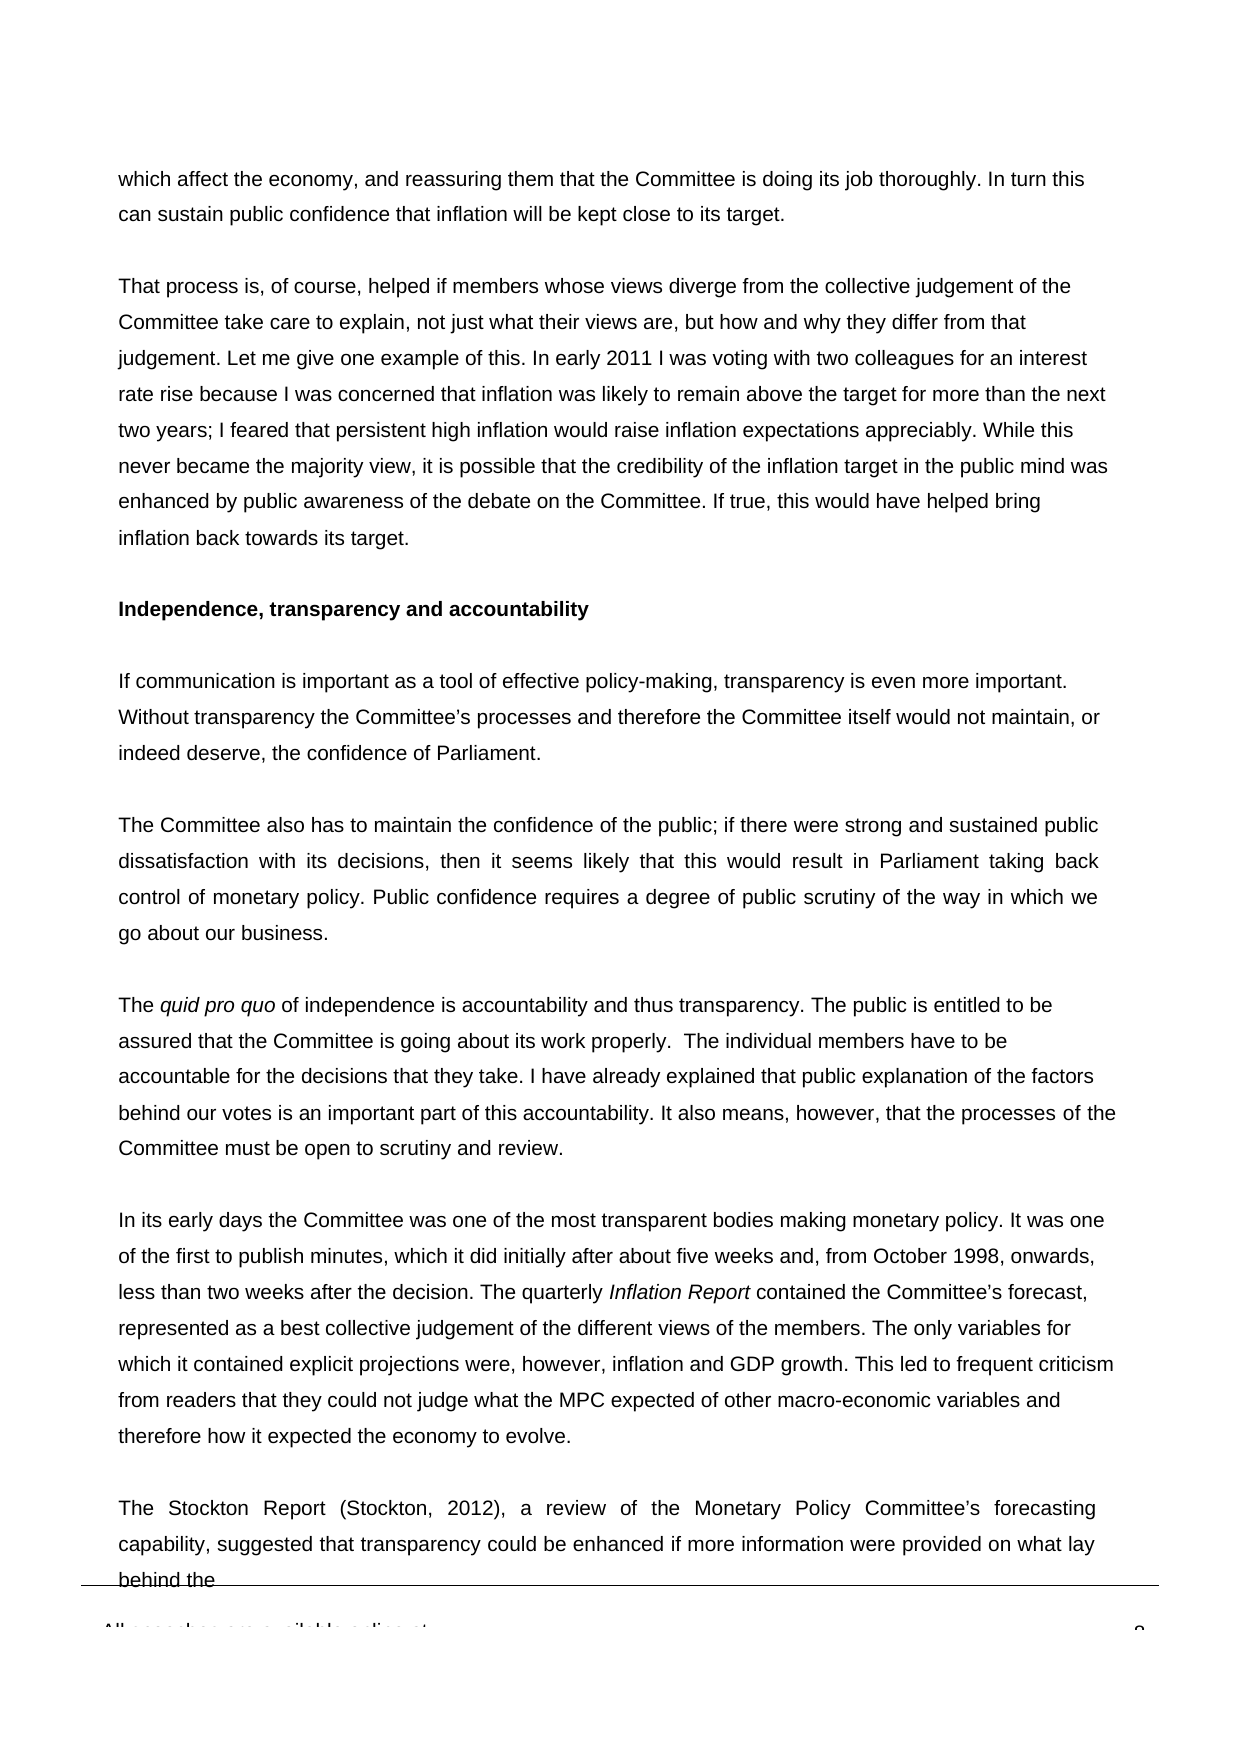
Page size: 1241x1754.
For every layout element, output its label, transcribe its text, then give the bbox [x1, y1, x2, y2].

text In its early days the Committee was one of the most transparent bodies making monetary policy. It was one of the first to publish minutes, which it did initially after about five weeks and, from October 1998, onwards, less than two weeks after the decision. The quarterly Inflation Report contained the Committee’s forecast, represented as a best collective judgement of the different views of the members. The only variables for which it contained explicit projections were, however, inflation and GDP growth. This led to frequent criticism from readers that they could not judge what the MPC expected of other macro-economic variables and therefore how it expected the economy to evolve. [118, 1208, 1119, 1448]
subtitle Independence, transparency and accountability [118, 597, 1132, 621]
text The Stockton Report (Stockton, 2012), a review of the Monetary Policy Committee’s forecasting capability, suggested that transparency could be enhanced if more information were provided on what lay behind the [118, 1496, 1096, 1592]
text That process is, of course, helped if members whose views diverge from the collective judgement of the Committee take care to explain, not just what their views are, but how and why they differ from that judgement. Let me give one example of this. In early 2011 I was voting with two colleagues for an interest rate rise because I was concerned that inflation was likely to remain above the target for more than the next two years; I feared that persistent high inflation would raise inflation expectations appreciably. While this never became the majority view, it is possible that the credibility of the inflation target in the public mind was enhanced by public awareness of the debate on the Committee. If true, this would have helped bring inflation back towards its target. [118, 274, 1111, 549]
text The Committee also has to maintain the confidence of the public; if there were strong and sustained public dissatisfaction with its decisions, then it seems likely that this would result in Parliament taking back control of monetary policy. Public confidence requires a degree of public scrutiny of the way in which we go about our business. [118, 813, 1101, 945]
text which affect the economy, and reassuring them that the Committee is doing its job thoroughly. In turn this can sustain public confidence that inflation will be kept close to its target. [118, 167, 1117, 226]
text The quid pro quo of independence is accountability and thus transparency. The public is entitled to be assured that the Committee is going about its work properly. The individual members have to be accountable for the decisions that they take. I have already explained that public explanation of the factors behind our votes is an important part of this accountability. It also means, however, that the processes of the Committee must be open to scrutiny and review. [118, 992, 1121, 1160]
text If communication is important as a tool of effective policy-making, transparency is even more important. Without transparency the Committee’s processes and therefore the Committee itself would not maintain, or indeed deserve, the confidence of Parliament. [118, 669, 1132, 765]
